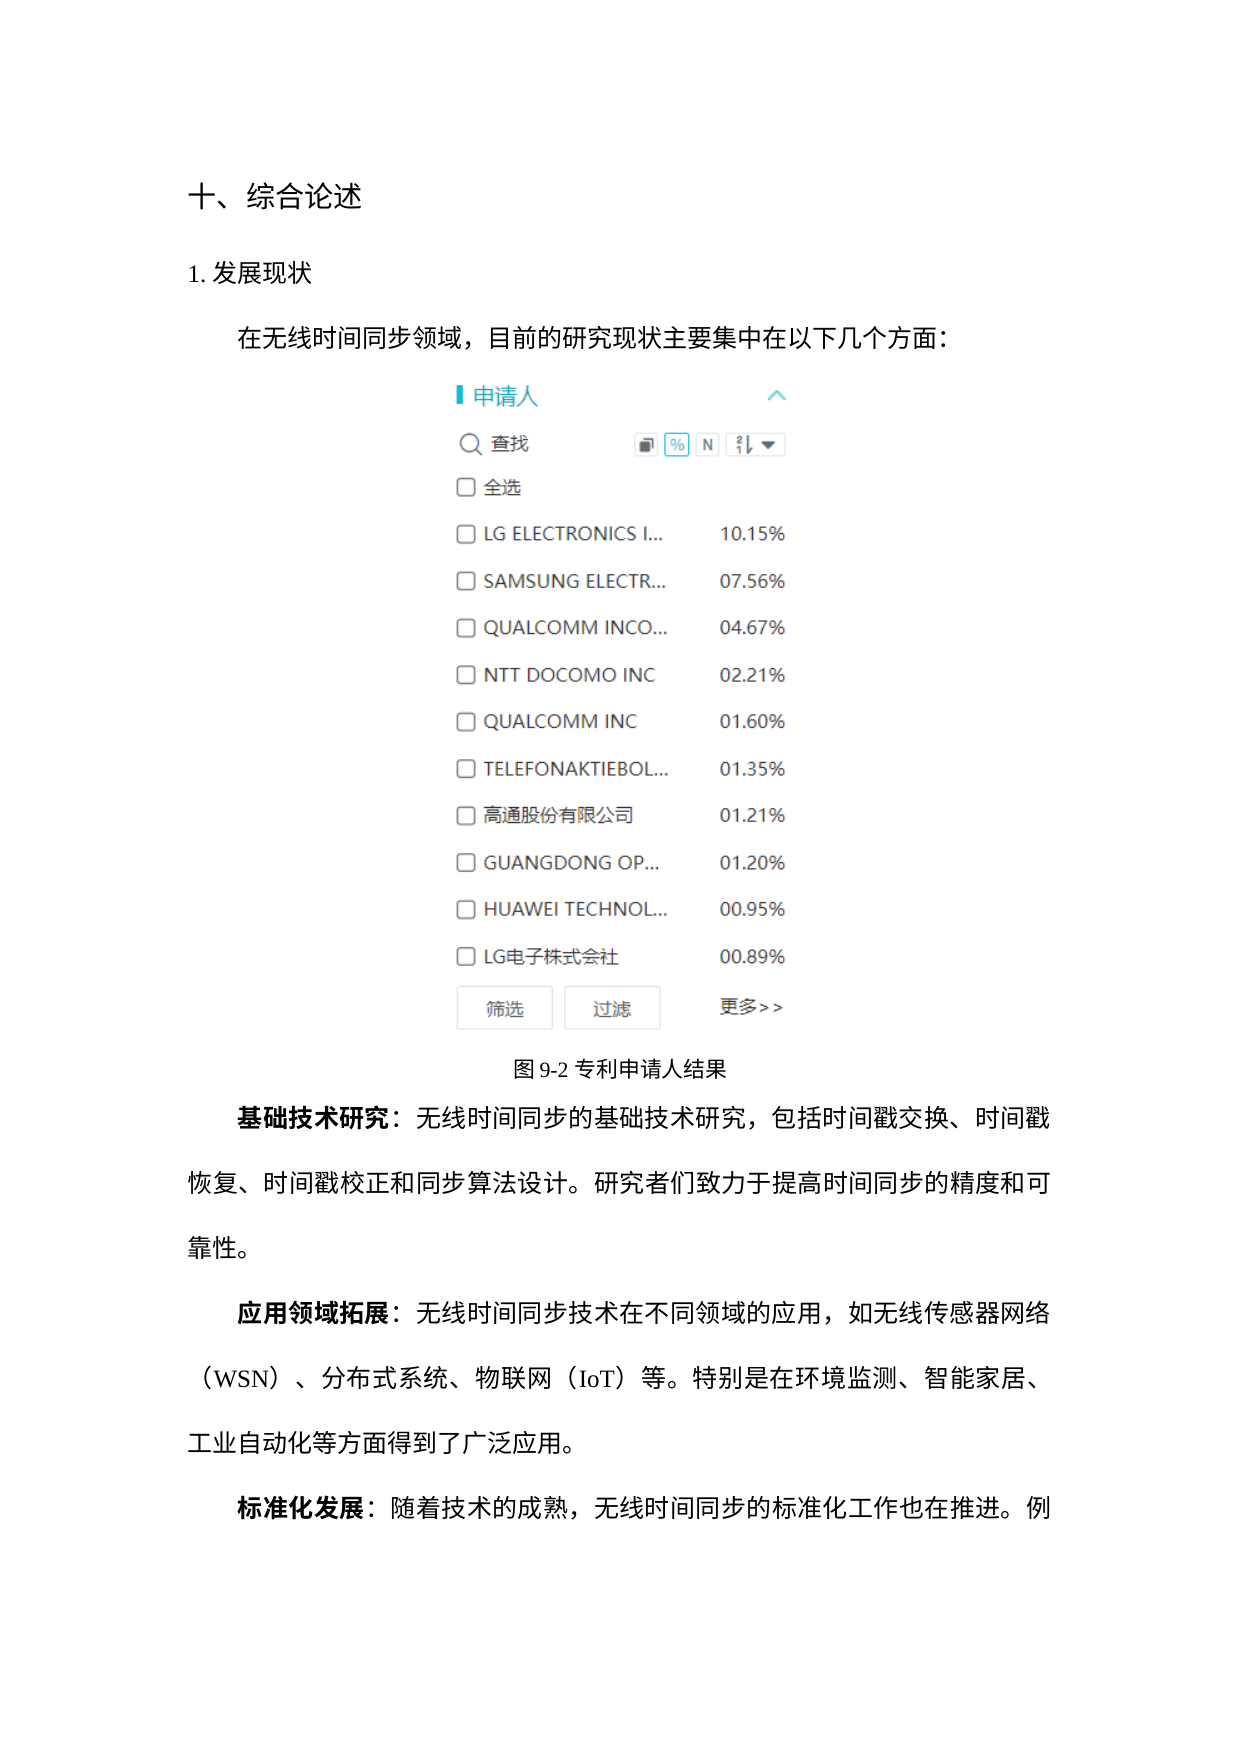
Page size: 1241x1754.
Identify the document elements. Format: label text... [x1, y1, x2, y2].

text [187, 1474, 1053, 1539]
text 1. 发展现状 [187, 239, 1053, 304]
text 应用领域拓展：无线时间同步技术在不同领域的应用，如无线传感器网络（WSN）、分布式系统、物联网（IoT）等。特别是在环境监测、智能家居、工业自动化等方面得到了广泛应用。 [187, 1279, 1053, 1474]
text 图9-2 专利申请人结果 [187, 1052, 1053, 1084]
text 十、综合论述 [187, 162, 1053, 227]
text 基础技术研究：无线时间同步的基础技术研究，包括时间戳交换、时间戳恢复、时间戳校正和同步算法设计。研究者们致力于提高时间同步的精度和可靠性。 [187, 1084, 1053, 1279]
text 在无线时间同步领域，目前的研究现状主要集中在以下几个方面： [187, 304, 1053, 369]
picture [438, 369, 802, 1031]
